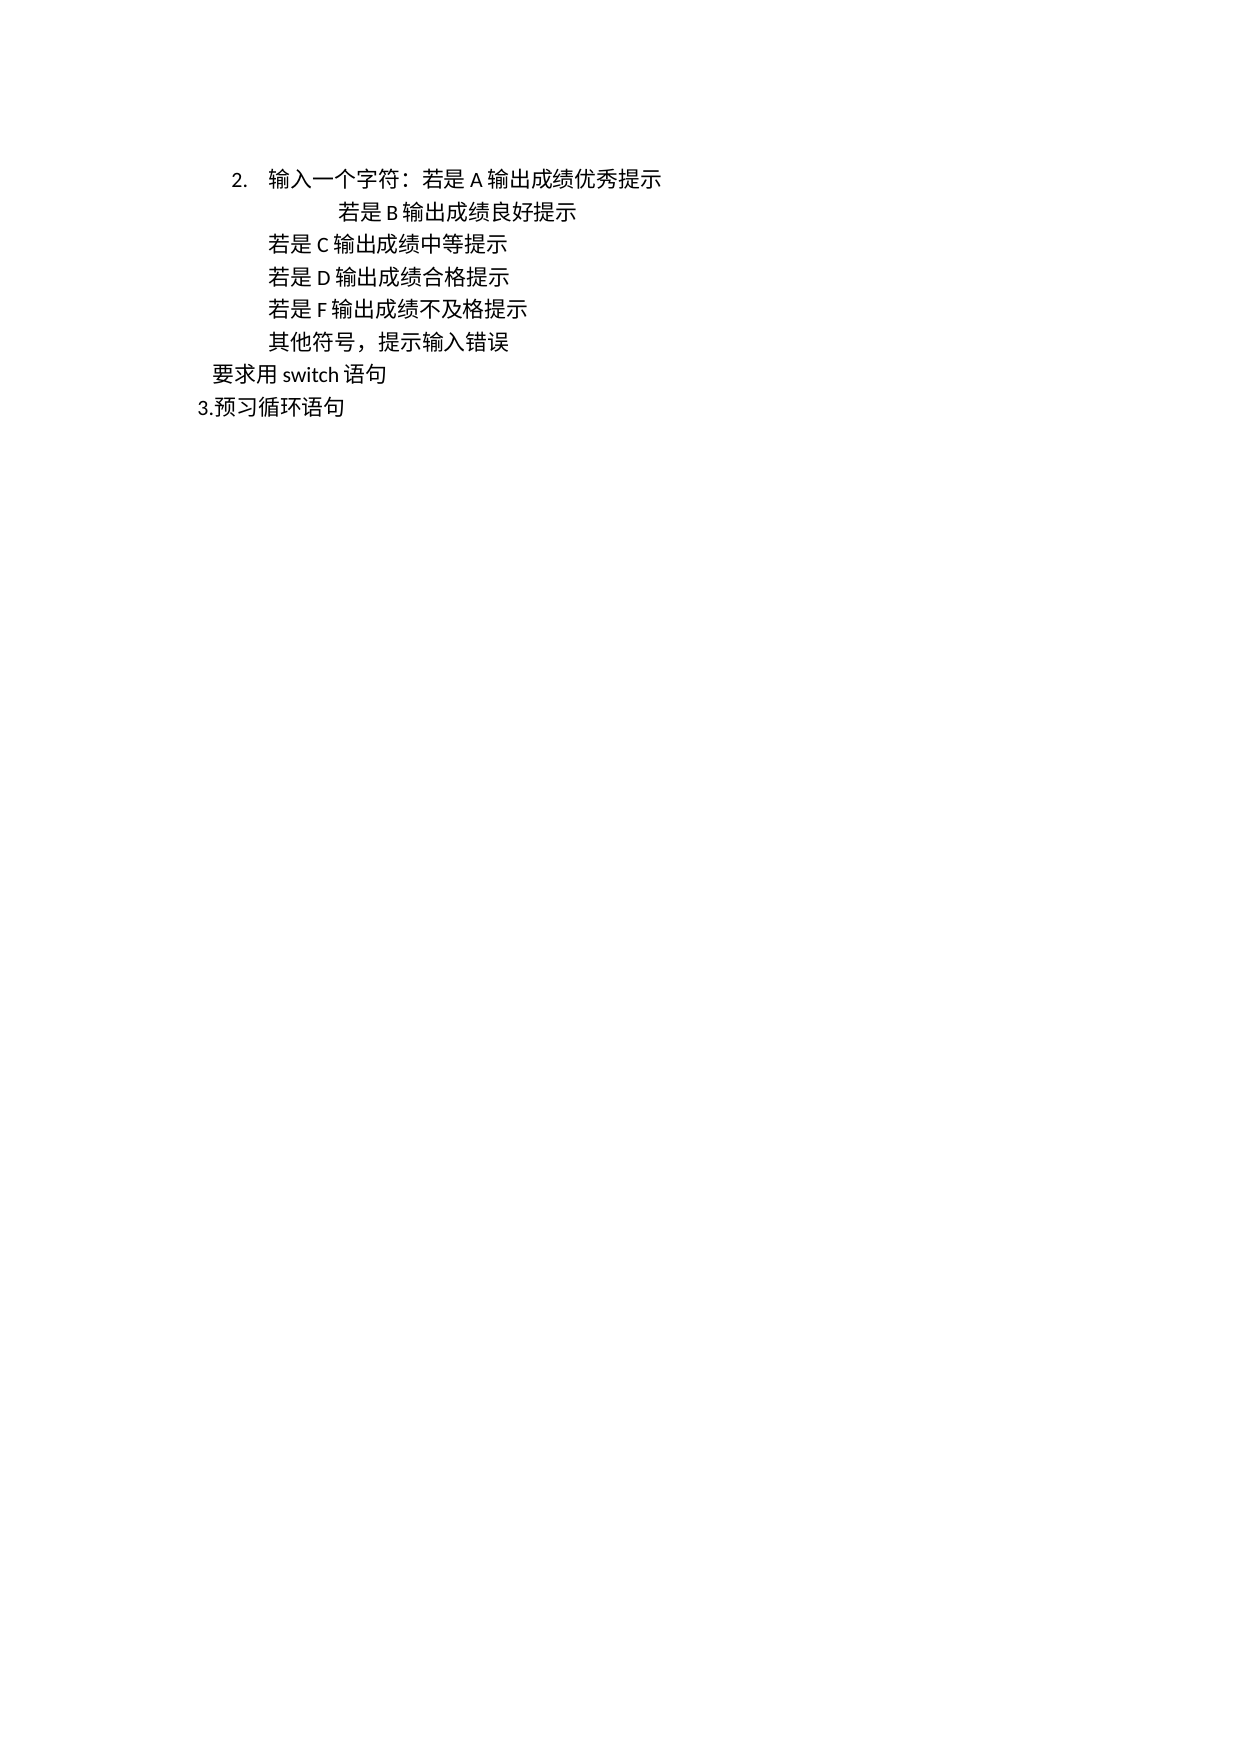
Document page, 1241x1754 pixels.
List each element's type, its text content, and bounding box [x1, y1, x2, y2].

list 若是F输出成绩不及格提示 [269, 292, 1053, 324]
text 3.预习循环语句 [187, 389, 1053, 422]
text 要求用switch语句 [187, 357, 1053, 389]
list 其他符号，提示输入错误 [269, 324, 1053, 357]
list 若是D输出成绩合格提示 [269, 259, 1053, 292]
list 若是C输出成绩中等提示 [269, 227, 1053, 259]
list 输入一个字符：若是A输出成绩优秀提示 [231, 162, 1053, 194]
list 若是B输出成绩良好提示 [269, 194, 1053, 227]
